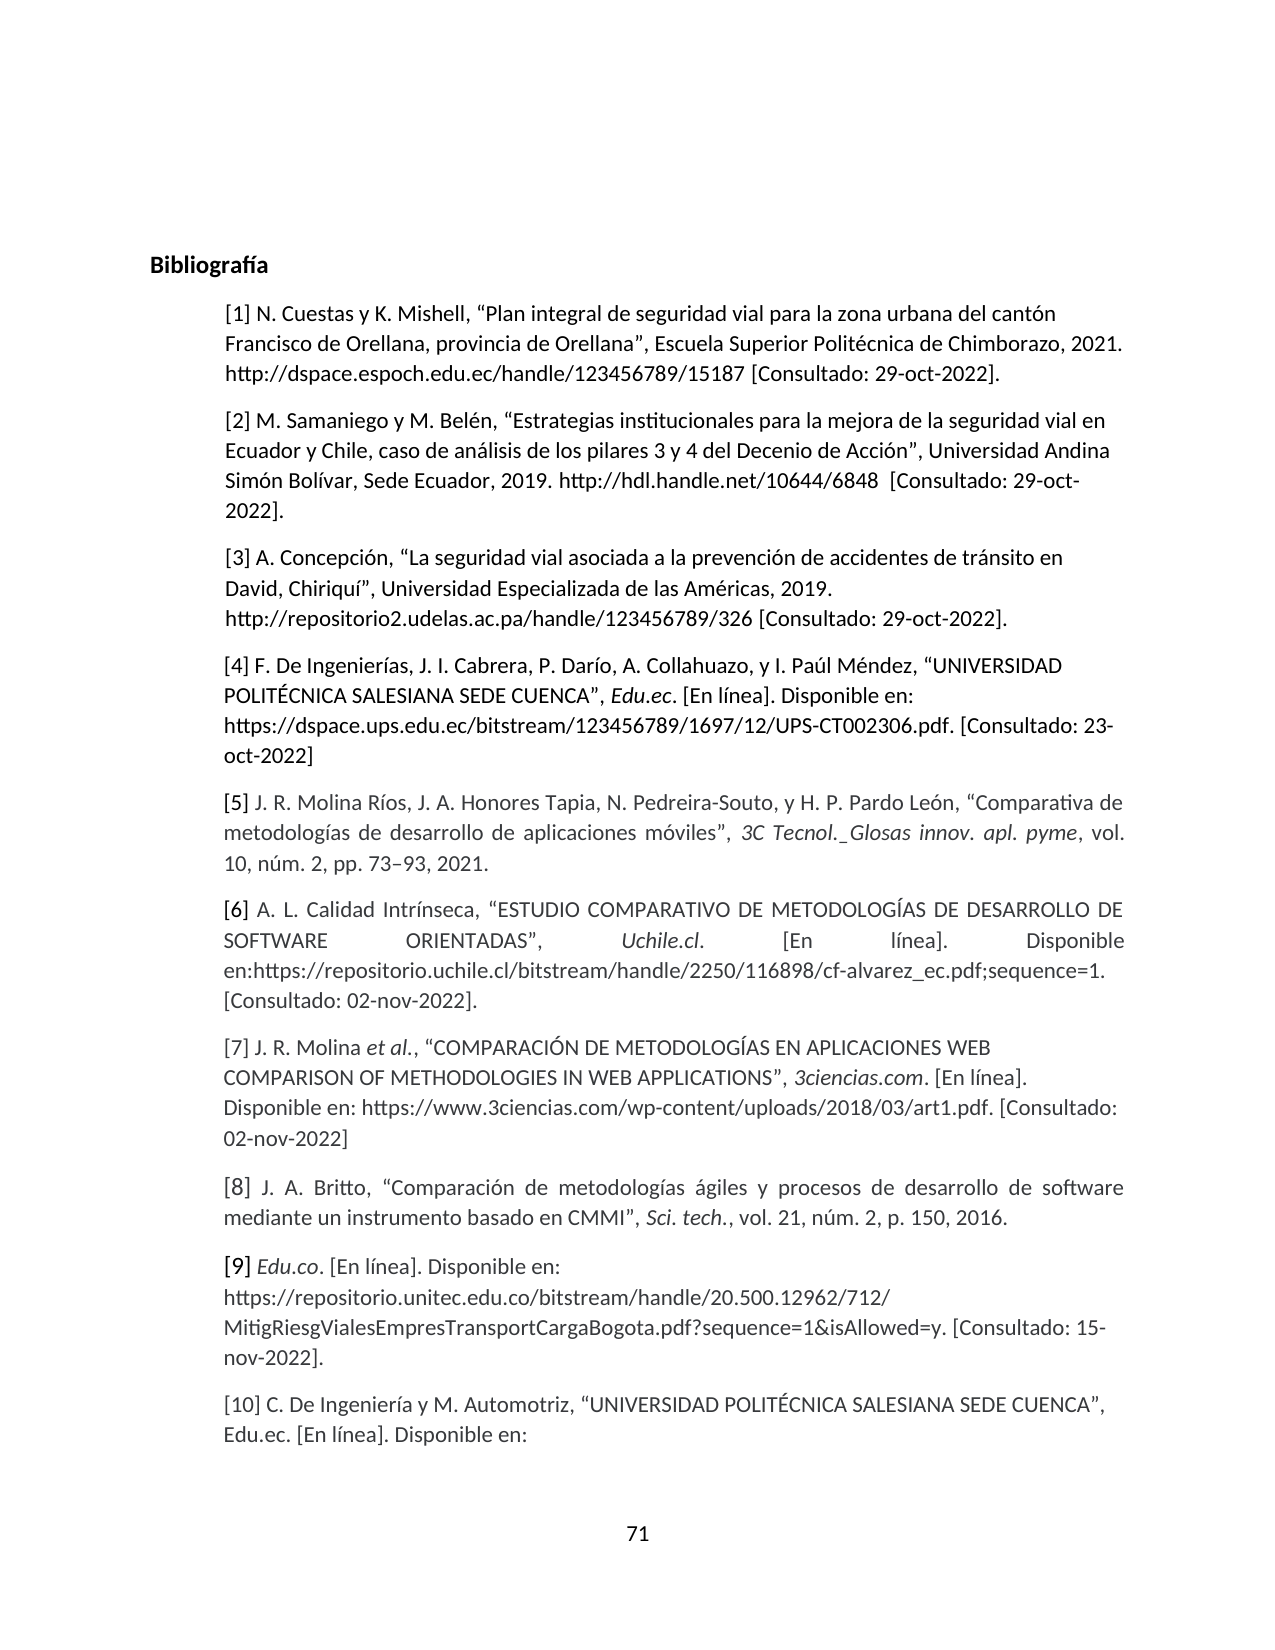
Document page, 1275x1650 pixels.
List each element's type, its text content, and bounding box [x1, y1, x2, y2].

text [9] Edu.co. [En línea]. Disponible en: https://repositorio.unitec.edu.co/bitstream/handle/20.500.12962/712/MitigRiesgVialesEmpresTransportCargaBogota.pdf?sequence=1&isAllowed=y. [Consultado: 15-nov-2022]. [223, 1250, 1125, 1371]
text [6] A. L. Calidad Intrínseca, “ESTUDIO COMPARATIVO DE METODOLOGÍAS DE DESARROLLO DE SOFTWARE ORIENTADAS”, Uchile.cl. [En línea]. Disponible en:https://repositorio.uchile.cl/bitstream/handle/2250/116898/cf-alvarez_ec.pdf;sequence=1. [Consultado: 02-nov-2022]. [223, 896, 1125, 1014]
text [4] F. De Ingenierías, J. I. Cabrera, P. Darío, A. Collahuazo, y I. Paúl Méndez, “UNIVERSIDAD POLITÉCNICA SALESIANA SEDE CUENCA”, Edu.ec. [En línea]. Disponible en: https://dspace.ups.edu.ec/bitstream/123456789/1697/12/UPS-CT002306.pdf. [Consultado: 23-oct-2022] [224, 651, 1125, 769]
text [5] J. R. Molina Ríos, J. A. Honores Tapia, N. Pedreira-Souto, y H. P. Pardo León, “Comparativa de metodologías de desarrollo de aplicaciones móviles”, 3C Tecnol._Glosas innov. apl. pyme, vol. 10, núm. 2, pp. 73–93, 2021. [223, 788, 1125, 877]
text [2] M. Samaniego y M. Belén, “Estrategias institucionales para la mejora de la seguridad vial en Ecuador y Chile, caso de análisis de los pilares 3 y 4 del Decenio de Acción”, Universidad Andina Simón Bolívar, Sede Ecuador, 2019. http://hdl.handle.net/10644/6848 [Consultado: 29-oct-2022]. [225, 406, 1125, 525]
text [1] N. Cuestas y K. Mishell, “Plan integral de seguridad vial para la zona urbana del cantón Francisco de Orellana, provincia de Orellana”, Escuela Superior Politécnica de Chimborazo, 2021. http://dspace.espoch.edu.ec/handle/123456789/15187 [Consultado: 29-oct-2022]. [225, 299, 1125, 387]
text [223, 1390, 1125, 1448]
text Bibliografía [150, 249, 1125, 280]
text [7] J. R. Molina et al., “COMPARACIÓN DE METODOLOGÍAS EN APLICACIONES WEB COMPARISON OF METHODOLOGIES IN WEB APPLICATIONS”, 3ciencias.com. [En línea]. Disponible en: https://www.3ciencias.com/wp-content/uploads/2018/03/art1.pdf. [Consultado: 02-nov-2022] [223, 1033, 1125, 1152]
text [3] A. Concepción, “La seguridad vial asociada a la prevención de accidentes de tránsito en David, Chiriquí”, Universidad Especializada de las Américas, 2019. http://repositorio2.udelas.ac.pa/handle/123456789/326 [Consultado: 29-oct-2022]. [225, 543, 1125, 632]
text [8] J. A. Britto, “Comparación de metodologías ágiles y procesos de desarrollo de software mediante un instrumento basado en CMMI”, Sci. tech., vol. 21, núm. 2, p. 150, 2016. [223, 1171, 1125, 1231]
